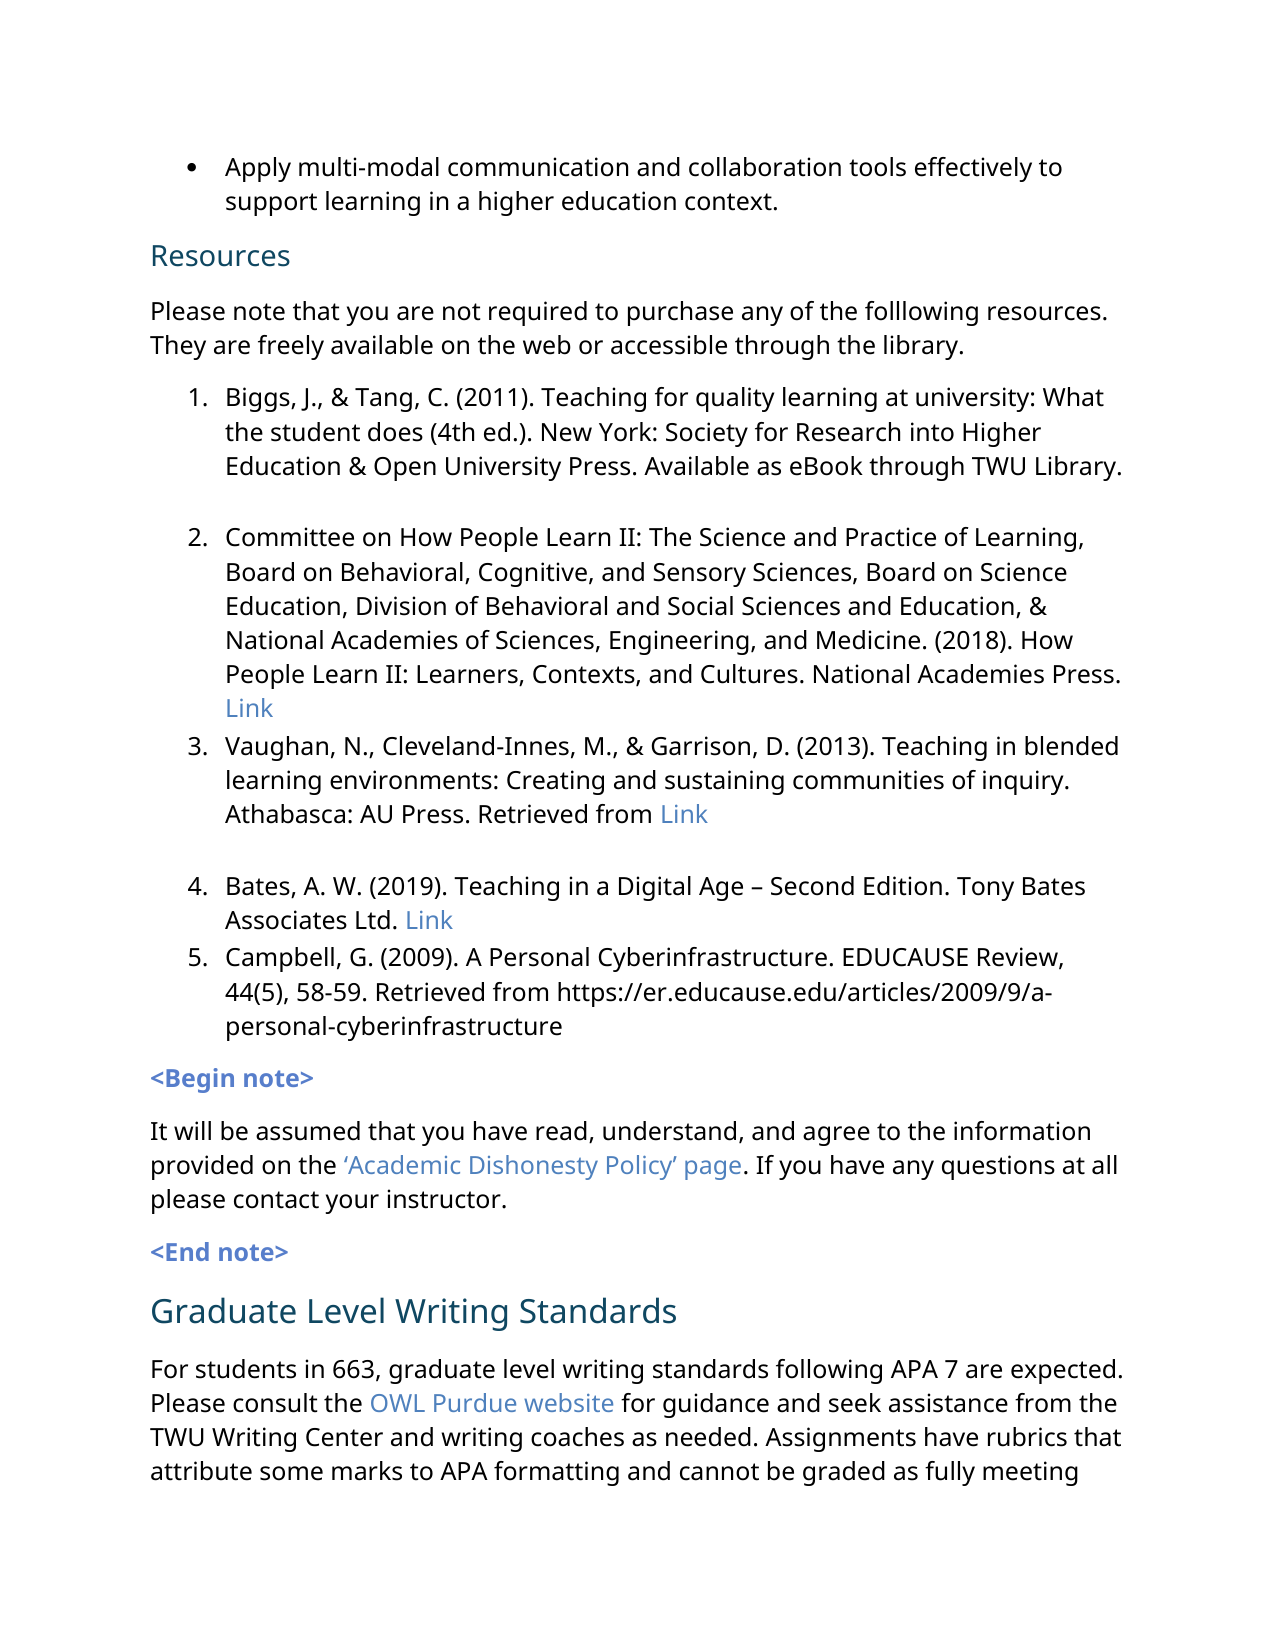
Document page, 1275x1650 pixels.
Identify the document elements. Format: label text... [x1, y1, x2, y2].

text Please note that you are not required to purchase any of the folllowing resources. They are freely available on the web or accessible through the library. [150, 293, 1125, 361]
list Committee on How People Learn II: The Science and Practice of Learning, Board on Behavioral, Cognitive, and Sensory Sciences, Board on Science Education, Division of Behavioral and Social Sciences and Education, & National Academies of Sciences, Engineering, and Medicine. (2018). How People Learn II: Learners, Contexts, and Cultures. National Academies Press. Link [187, 520, 1125, 724]
list Vaughan, N., Cleveland-Innes, M., & Garrison, D. (2013). Teaching in blended learning environments: Creating and sustaining communities of inquiry. Athabasca: AU Press. Retrieved from Link [187, 728, 1125, 864]
list Apply multi-modal communication and collaboration tools effectively to support learning in a higher education context. [187, 150, 1125, 218]
subtitle Resources [150, 235, 1125, 274]
list Biggs, J., & Tang, C. (2011). Teaching for quality learning at university: What the student does (4th ed.). New York: Society for Research into Higher Education & Open University Press. Available as eBook through TWU Library. [187, 380, 1125, 516]
list Campbell, G. (2009). A Personal Cyberinfrastructure. EDUCAUSE Review, 44(5), 58-59. Retrieved from https://er.educause.edu/articles/2009/9/a-personal-cyberinfrastructure [187, 940, 1125, 1042]
text It will be assumed that you have read, understand, and agree to the information provided on the ‘Academic Dishonesty Policy’ page. If you have any questions at all please contact your instructor. [150, 1114, 1125, 1216]
text <End note> [150, 1235, 1125, 1269]
subtitle Graduate Level Writing Standards [150, 1288, 1125, 1333]
text <Begin note> [150, 1061, 1125, 1095]
list Bates, A. W. (2019). Teaching in a Digital Age – Second Edition. Tony Bates Associates Ltd. Link [187, 868, 1125, 936]
